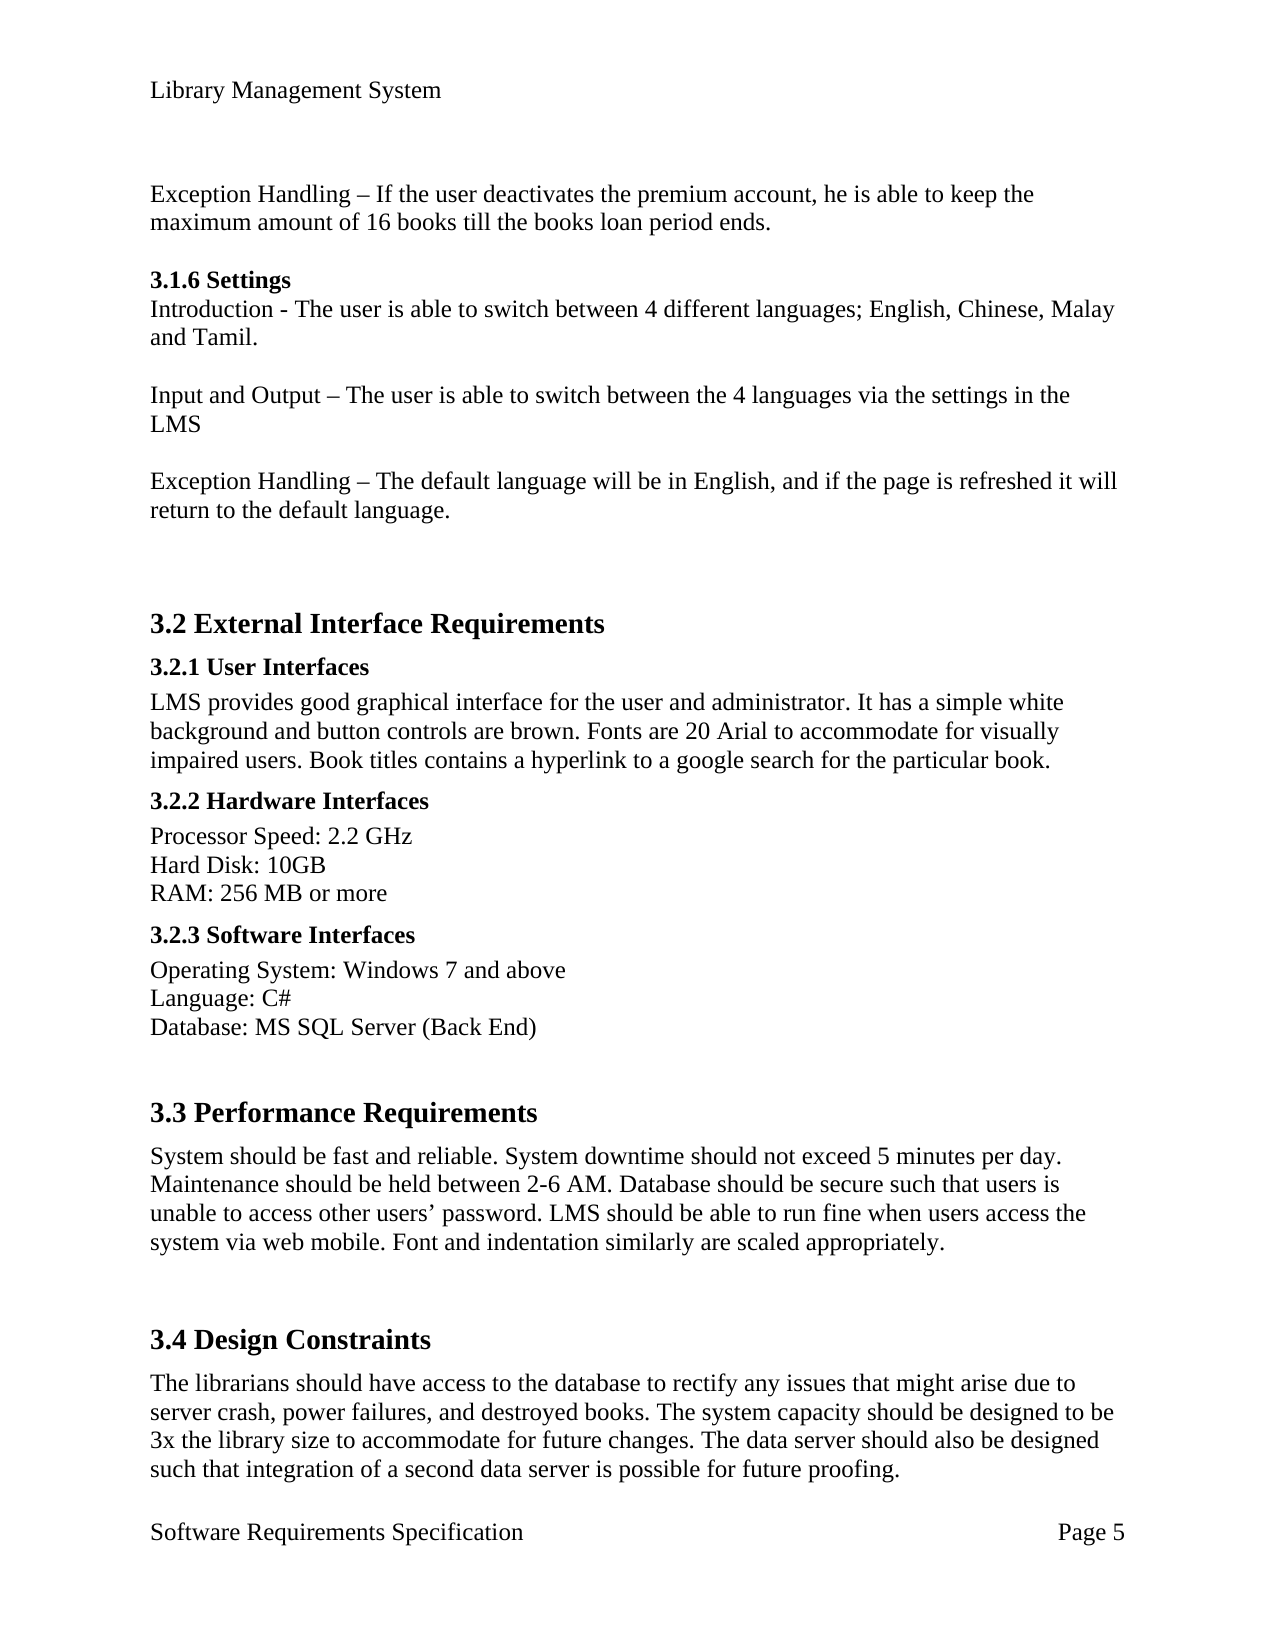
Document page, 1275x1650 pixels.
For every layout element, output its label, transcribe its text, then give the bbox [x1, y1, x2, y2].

text Processor Speed: 2.2 GHz [150, 821, 1125, 850]
text Operating System: Windows 7 and above [150, 955, 1125, 983]
text 3.1.6 Settings [150, 265, 1125, 294]
subtitle 3.4 Design Constraints [150, 1322, 1125, 1356]
text RAM: 256 MB or more [150, 878, 1125, 907]
text Language: C# [150, 983, 1125, 1012]
text Input and Output – The user is able to switch between the 4 languages via the settings in the LMS [150, 380, 1125, 437]
text Hard Disk: 10GB [150, 850, 1125, 878]
text LMS provides good graphical interface for the user and administrator. It has a simple white background and button controls are brown. Fonts are 20 Arial to accommodate for visually impaired users. Book titles contains a hyperlink to a google search for the particular book. [150, 687, 1125, 773]
subtitle 3.2.3 Software Interfaces [150, 920, 1125, 948]
text Database: MS SQL Server (Back End) [150, 1012, 1125, 1041]
text Introduction - The user is able to switch between 4 different languages; English, Chinese, Malay and Tamil. [150, 294, 1125, 351]
subtitle System should be fast and reliable. System downtime should not exceed 5 minutes per day. Maintenance should be held between 2-6 AM. Database should be secure such that users is unable to access other users’ password. LMS should be able to run fine when users access the system via web mobile. Font and indentation similarly are scaled appropriately. [150, 1141, 1125, 1256]
text Exception Handling – If the user deactivates the premium account, he is able to keep the maximum amount of 16 books till the books loan period ends. [150, 179, 1125, 236]
text The librarians should have access to the database to rectify any issues that might arise due to server crash, power failures, and destroyed books. The system capacity should be designed to be 3x the library size to accommodate for future changes. The data server should also be designed such that integration of a second data server is possible for future proofing. [150, 1368, 1125, 1483]
subtitle 3.2.1 User Interfaces [150, 652, 1125, 681]
subtitle 3.2.2 Hardware Interfaces [150, 786, 1125, 815]
text Exception Handling – The default language will be in English, and if the page is refreshed it will return to the default language. [150, 466, 1125, 524]
subtitle 3.2 External Interface Requirements [150, 606, 1125, 640]
subtitle 3.3 Performance Requirements [150, 1095, 1125, 1128]
